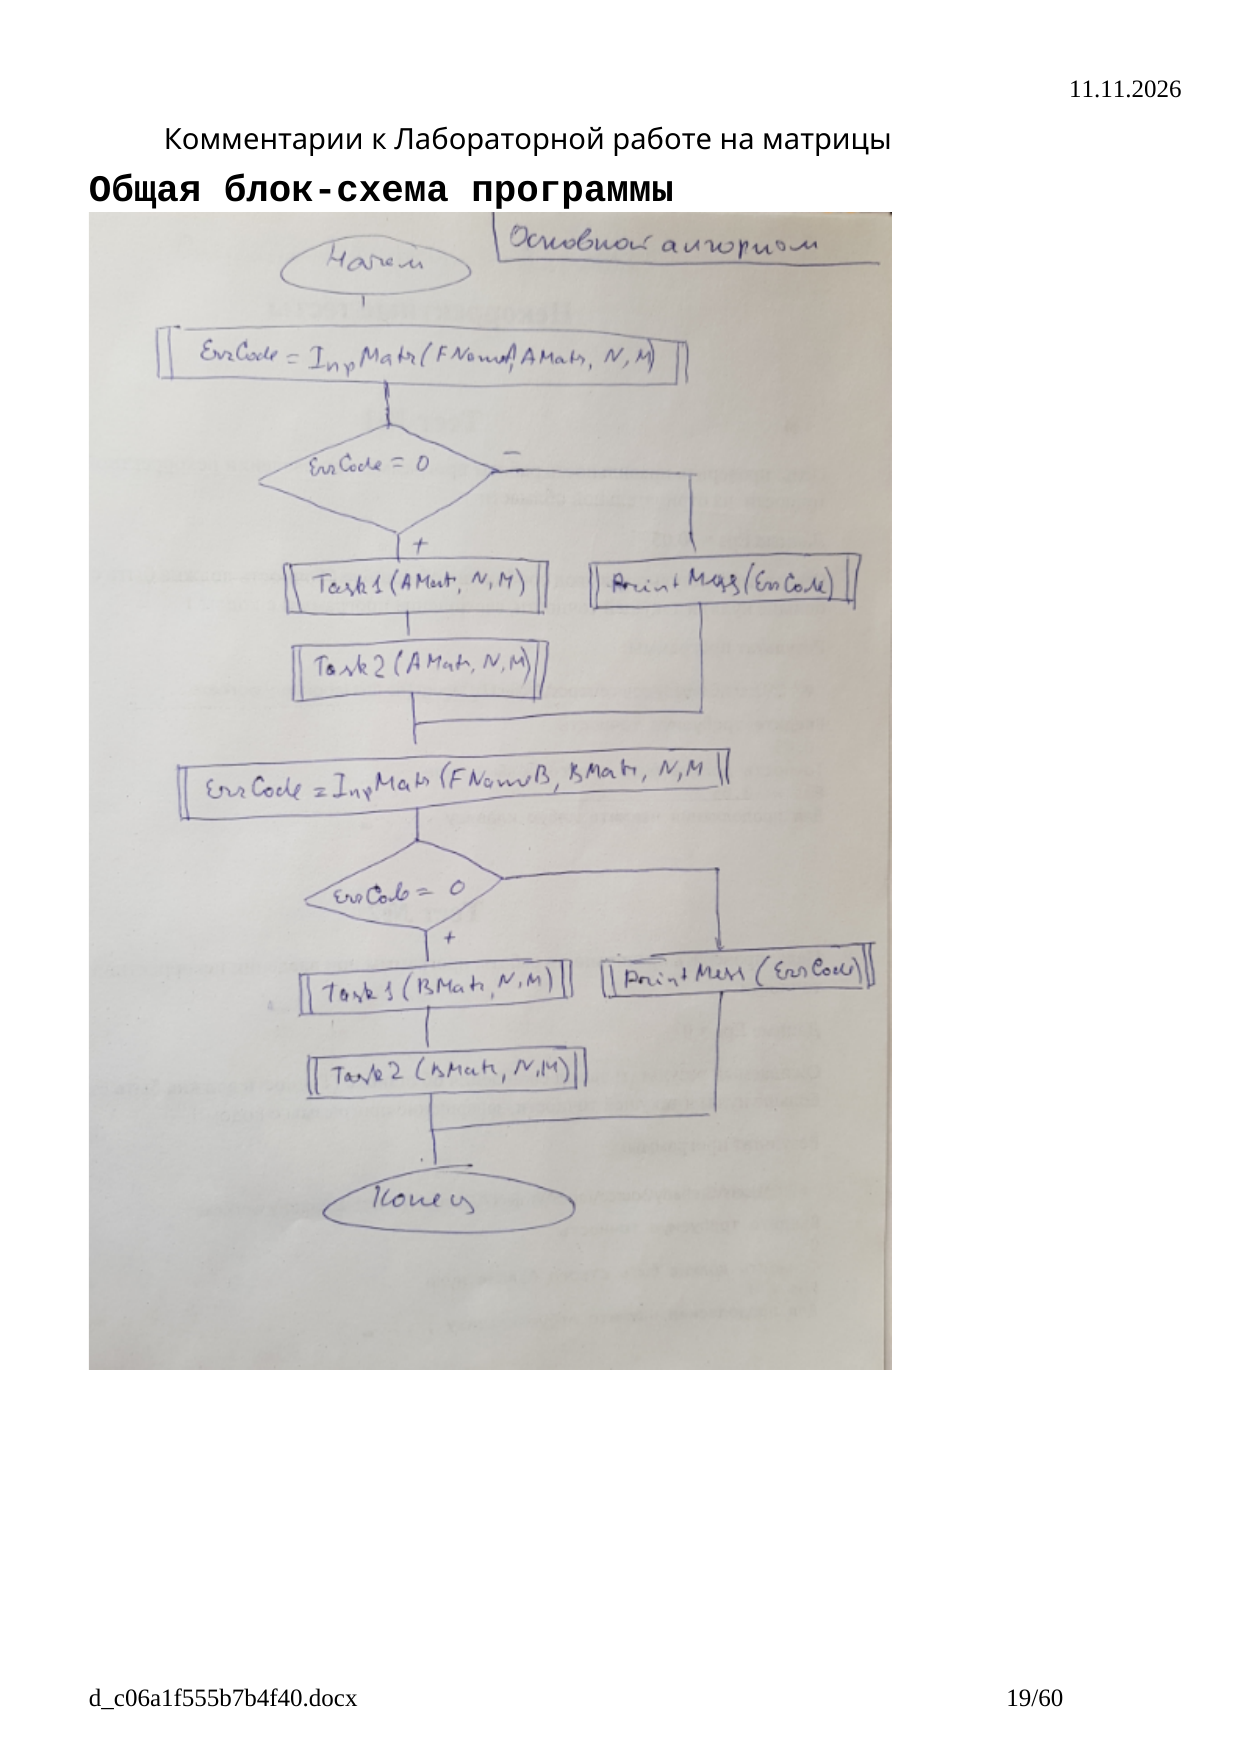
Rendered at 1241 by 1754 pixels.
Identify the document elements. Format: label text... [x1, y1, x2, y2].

text Комментарии к Лабораторной работе на матрицы [89, 118, 1181, 158]
text Общая блок-схема программы [89, 170, 1181, 213]
